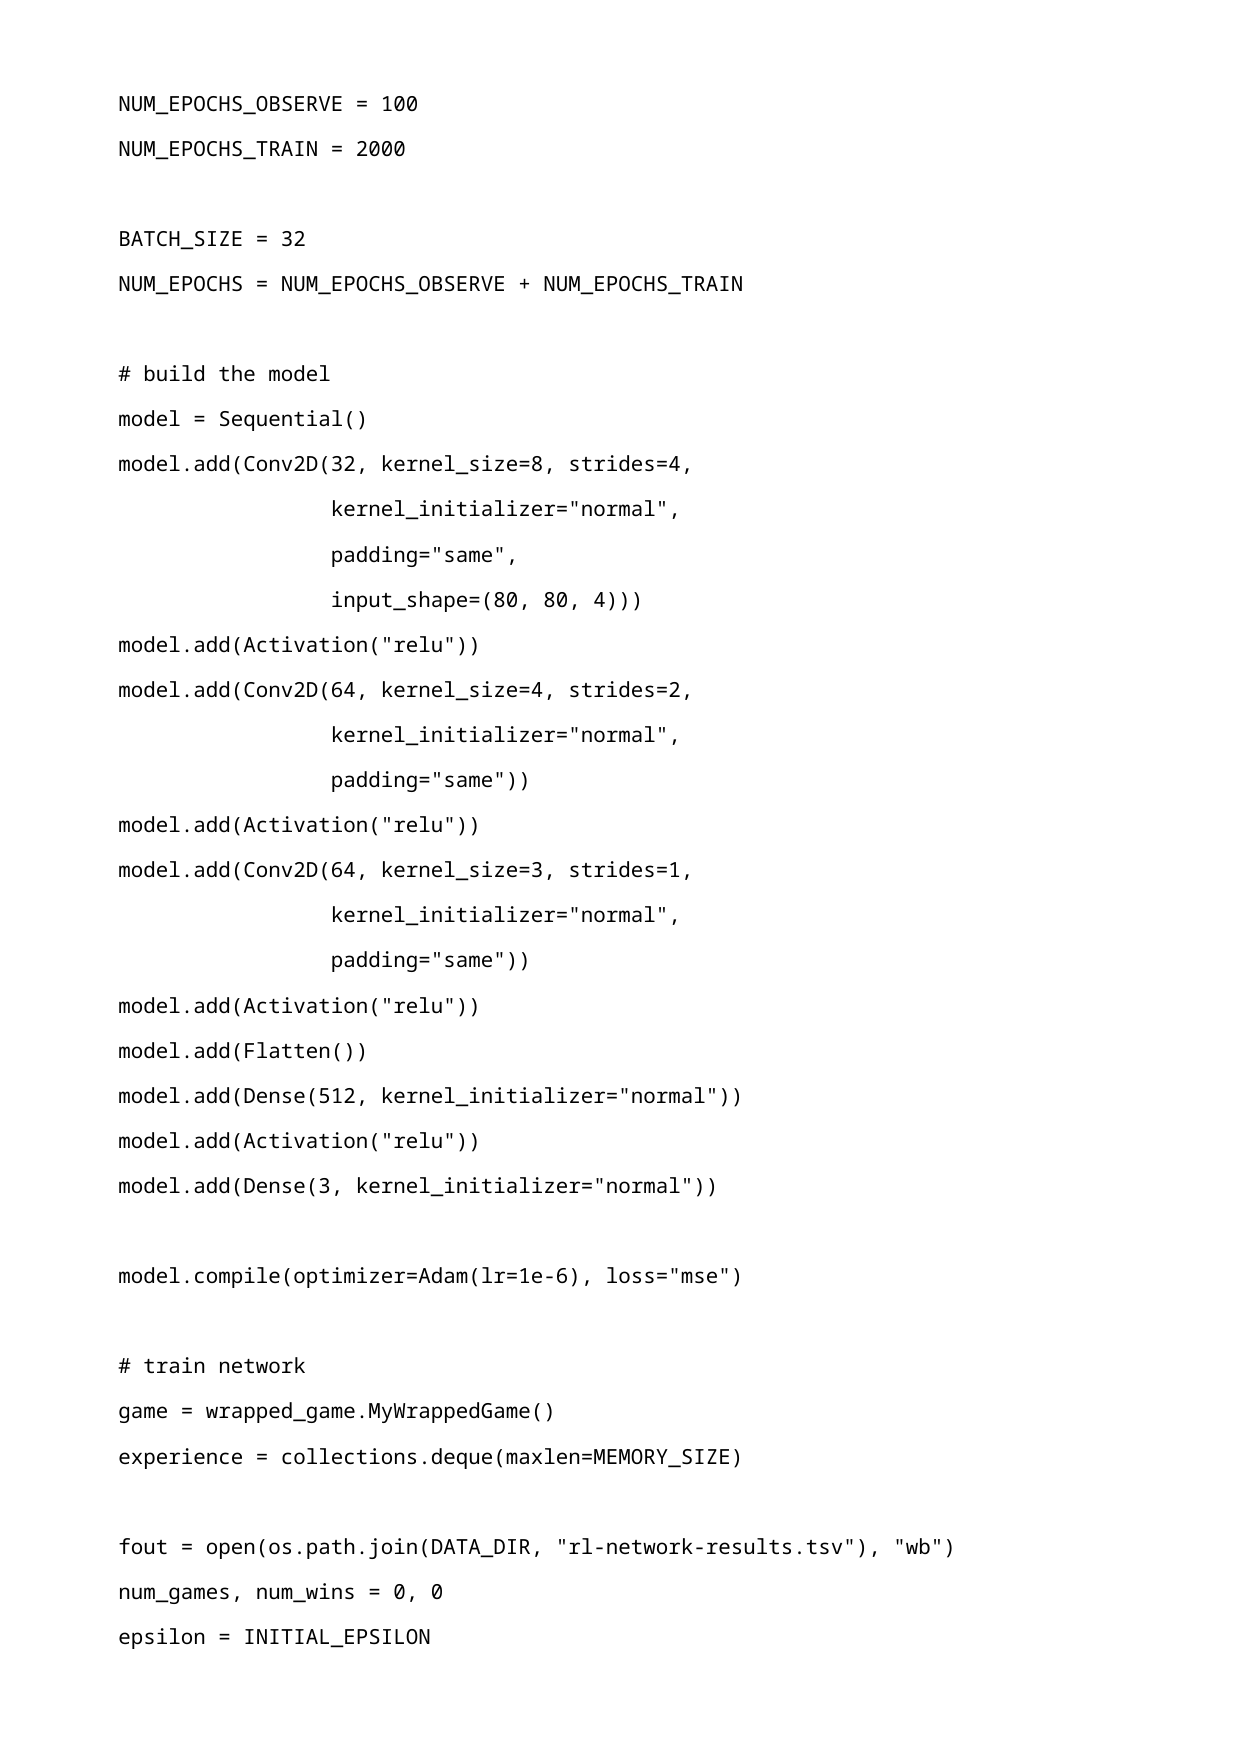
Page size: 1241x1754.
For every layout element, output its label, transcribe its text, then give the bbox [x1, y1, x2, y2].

text padding="same")) [118, 946, 1152, 974]
text model.add(Activation("relu")) [118, 991, 1152, 1019]
text kernel_initializer="normal", [118, 494, 1152, 523]
text NUM_EPOCHS = NUM_EPOCHS_OBSERVE + NUM_EPOCHS_TRAIN [118, 269, 1152, 297]
text padding="same", [118, 540, 1152, 568]
text fout = open(os.path.join(DATA_DIR, "rl-network-results.tsv"), "wb") [118, 1532, 1152, 1560]
text NUM_EPOCHS_TRAIN = 2000 [118, 134, 1152, 162]
text num_games, num_wins = 0, 0 [118, 1577, 1152, 1606]
text # train network [118, 1352, 1152, 1380]
text experience = collections.deque(maxlen=MEMORY_SIZE) [118, 1442, 1152, 1470]
text model.add(Activation("relu")) [118, 810, 1152, 839]
text epsilon = INITIAL_EPSILON [118, 1622, 1152, 1651]
text model.add(Flatten()) [118, 1036, 1152, 1064]
text BATCH_SIZE = 32 [118, 224, 1152, 252]
text game = wrapped_game.MyWrappedGame() [118, 1397, 1152, 1425]
text model.compile(optimizer=Adam(lr=1e-6), loss="mse") [118, 1261, 1152, 1290]
text model = Sequential() [118, 404, 1152, 433]
text model.add(Dense(512, kernel_initializer="normal")) [118, 1081, 1152, 1109]
text input_shape=(80, 80, 4))) [118, 585, 1152, 613]
text model.add(Conv2D(32, kernel_size=8, strides=4, [118, 449, 1152, 478]
text model.add(Conv2D(64, kernel_size=4, strides=2, [118, 675, 1152, 703]
text model.add(Dense(3, kernel_initializer="normal")) [118, 1171, 1152, 1199]
text model.add(Conv2D(64, kernel_size=3, strides=1, [118, 855, 1152, 884]
text kernel_initializer="normal", [118, 720, 1152, 748]
text padding="same")) [118, 765, 1152, 794]
text NUM_EPOCHS_OBSERVE = 100 [118, 89, 1152, 117]
text model.add(Activation("relu")) [118, 1126, 1152, 1154]
text kernel_initializer="normal", [118, 901, 1152, 929]
text # build the model [118, 359, 1152, 388]
text model.add(Activation("relu")) [118, 630, 1152, 658]
